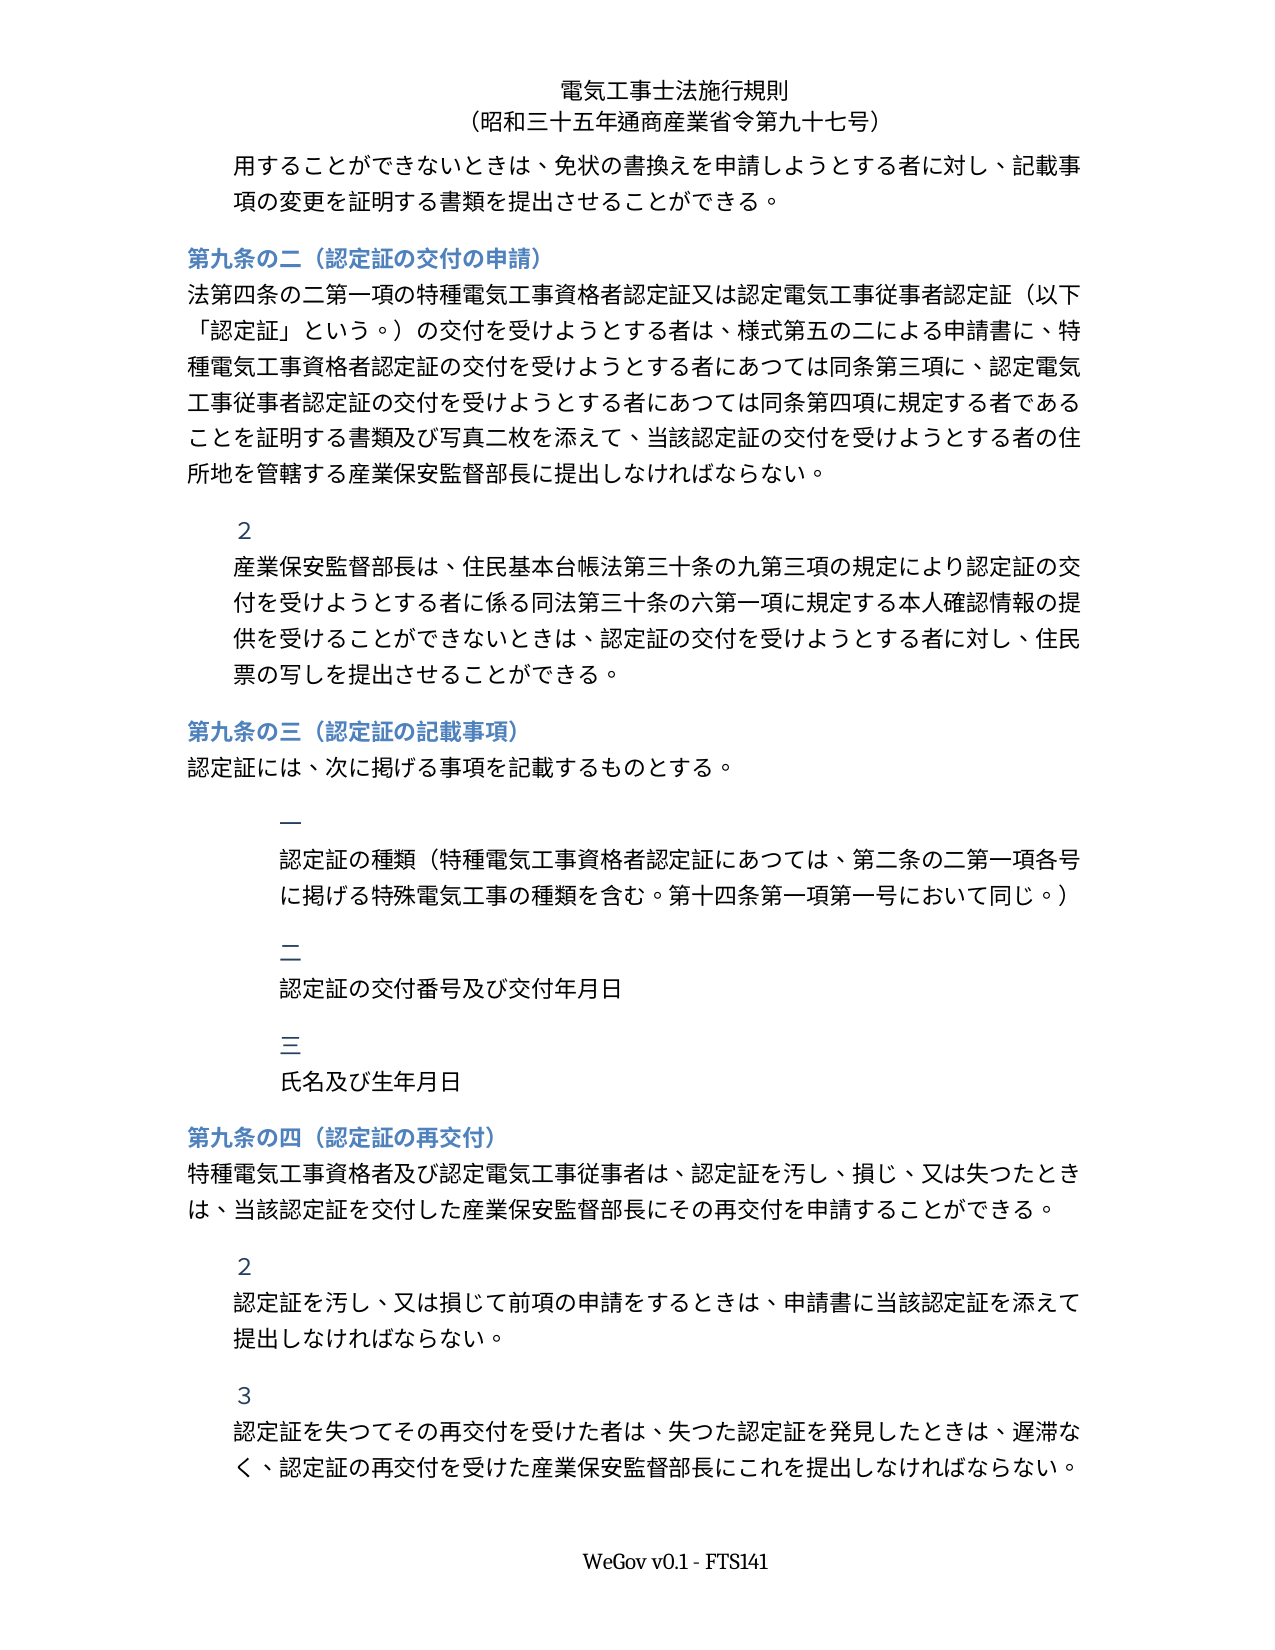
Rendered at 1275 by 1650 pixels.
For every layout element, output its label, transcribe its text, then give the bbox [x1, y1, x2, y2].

subtitle 二 [279, 937, 1087, 968]
text 認定証を汚し、又は損じて前項の申請をするときは、申請書に当該認定証を添えて提出しなければならない。 [233, 1287, 1087, 1354]
text 認定証の種類（特種電気工事資格者認定証にあつては、第二条の二第一項各号に掲げる特殊電気工事の種類を含む。第十四条第一項第一号において同じ。） [279, 844, 1087, 911]
subtitle 第九条の三（認定証の記載事項） [187, 716, 1087, 747]
text 産業保安監督部長は、住民基本台帳法第三十条の九第三項の規定により認定証の交付を受けようとする者に係る同法第三十条の六第一項に規定する本人確認情報の提供を受けることができないときは、認定証の交付を受けようとする者に対し、住民票の写しを提出させることができる。 [233, 551, 1087, 690]
text 特種電気工事資格者及び認定電気工事従事者は、認定証を汚し、損じ、又は失つたときは、当該認定証を交付した産業保安監督部長にその再交付を申請することができる。 [187, 1158, 1087, 1226]
subtitle ２ [233, 1251, 1087, 1282]
subtitle ２ [233, 515, 1087, 546]
subtitle 第九条の四（認定証の再交付） [187, 1122, 1087, 1154]
subtitle 第九条の二（認定証の交付の申請） [187, 243, 1087, 274]
subtitle ３ [233, 1380, 1087, 1411]
text 法第四条の二第一項の特種電気工事資格者認定証又は認定電気工事従事者認定証（以下「認定証」という。）の交付を受けようとする者は、様式第五の二による申請書に、特種電気工事資格者認定証の交付を受けようとする者にあつては同条第三項に、認定電気工事従事者認定証の交付を受けようとする者にあつては同条第四項に規定する者であることを証明する書類及び写真二枚を添えて、当該認定証の交付を受けようとする者の住所地を管轄する産業保安監督部長に提出しなければならない。 [187, 279, 1087, 489]
text 認定証には、次に掲げる事項を記載するものとする。 [187, 752, 1087, 783]
text 都道府県知事は、住民基本台帳法第三十条の十五第一項の規定により免状の書換えを申請しようとする者に係る同法第三十条の六第一項に規定する本人確認情報を利用することができないときは、免状の書換えを申請しようとする者に対し、記載事項の変更を証明する書類を提出させることができる。 [233, 150, 1087, 217]
text 氏名及び生年月日 [279, 1066, 1087, 1097]
subtitle 三 [279, 1030, 1087, 1061]
subtitle 一 [279, 808, 1087, 839]
text 認定証の交付番号及び交付年月日 [279, 973, 1087, 1004]
text 認定証を失つてその再交付を受けた者は、失つた認定証を発見したときは、遅滞なく、認定証の再交付を受けた産業保安監督部長にこれを提出しなければならない。 [233, 1416, 1087, 1483]
